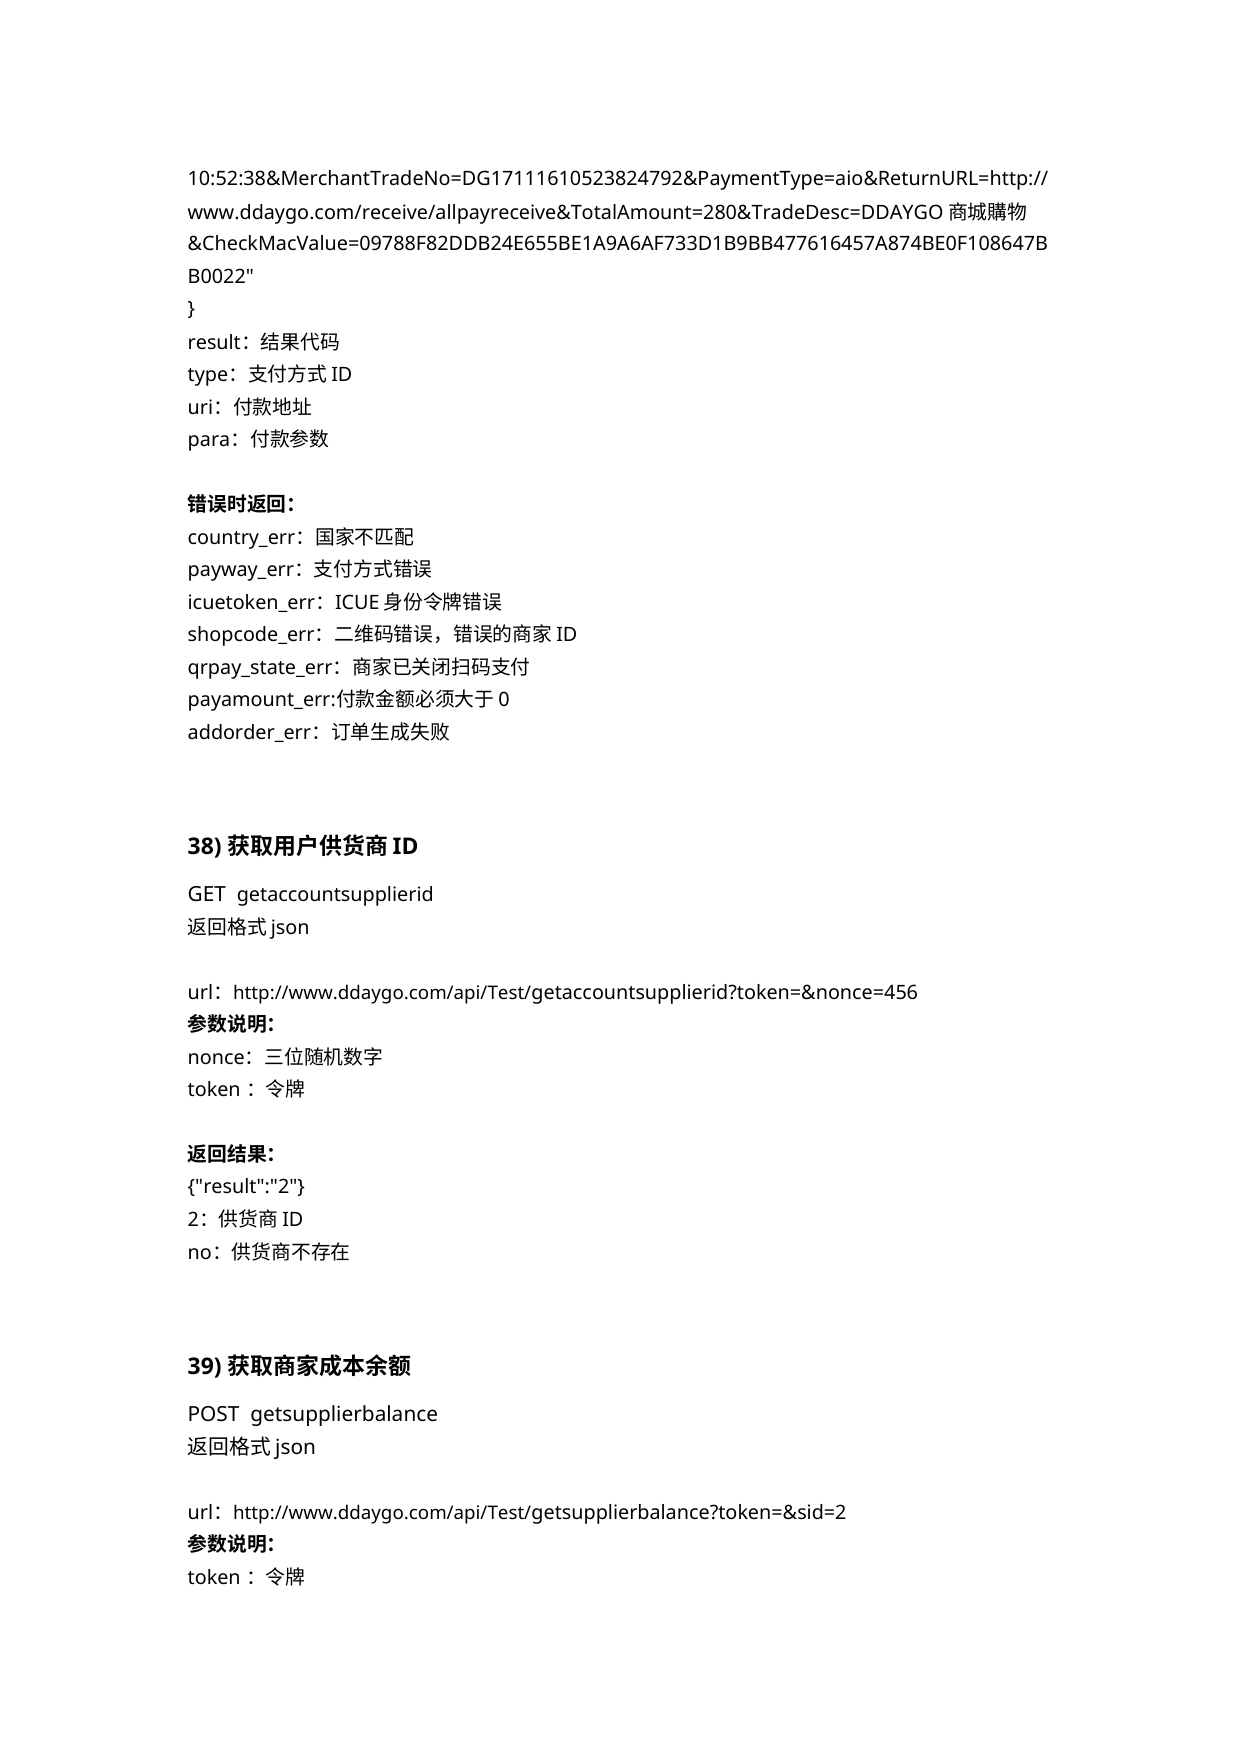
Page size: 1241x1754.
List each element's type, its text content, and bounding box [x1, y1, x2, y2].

list token ：令牌 [187, 1072, 1053, 1104]
list GET getaccountsupplierid [187, 877, 1053, 909]
list nonce：三位随机数字 [187, 1039, 1053, 1072]
list country_err：国家不匹配 [187, 519, 1053, 552]
list 参数说明： [187, 1527, 1053, 1559]
text url：http://www.ddaygo.com/api/Test/getsupplierbalance?token=&sid=2 [187, 1494, 1053, 1527]
list POST getsupplierbalance [187, 1397, 1053, 1429]
list {"result":"2"} [187, 1169, 1053, 1202]
list no：供货商不存在 [187, 1234, 1053, 1267]
list 参数说明： [187, 1007, 1053, 1039]
list addorder_err：订单生成失败 [187, 714, 1053, 747]
list } [187, 292, 1053, 324]
list shopcode_err：二维码错误，错误的商家ID [187, 617, 1053, 649]
list 39) 获取商家成本余额 [187, 1332, 1053, 1397]
list para：付款参数 [187, 422, 1053, 454]
list type：支付方式ID [187, 357, 1053, 389]
list 错误时返回： [187, 487, 1053, 519]
list payway_err：支付方式错误 [187, 552, 1053, 584]
list 返回格式json [187, 909, 1053, 942]
text url：http://www.ddaygo.com/api/Test/getaccountsupplierid?token=&nonce=456 [187, 974, 1053, 1007]
list payamount_err:付款金额必须大于0 [187, 682, 1053, 714]
list 2：供货商ID [187, 1202, 1053, 1234]
list result：结果代码 [187, 324, 1053, 357]
list 返回结果： [187, 1137, 1053, 1169]
list uri：付款地址 [187, 389, 1053, 422]
list token ：令牌 [187, 1559, 1053, 1592]
list 返回格式json [187, 1429, 1053, 1462]
list icuetoken_err：ICUE身份令牌错误 [187, 584, 1053, 617]
list qrpay_state_err：商家已关闭扫码支付 [187, 649, 1053, 682]
list 38) 获取用户供货商ID [187, 812, 1053, 877]
